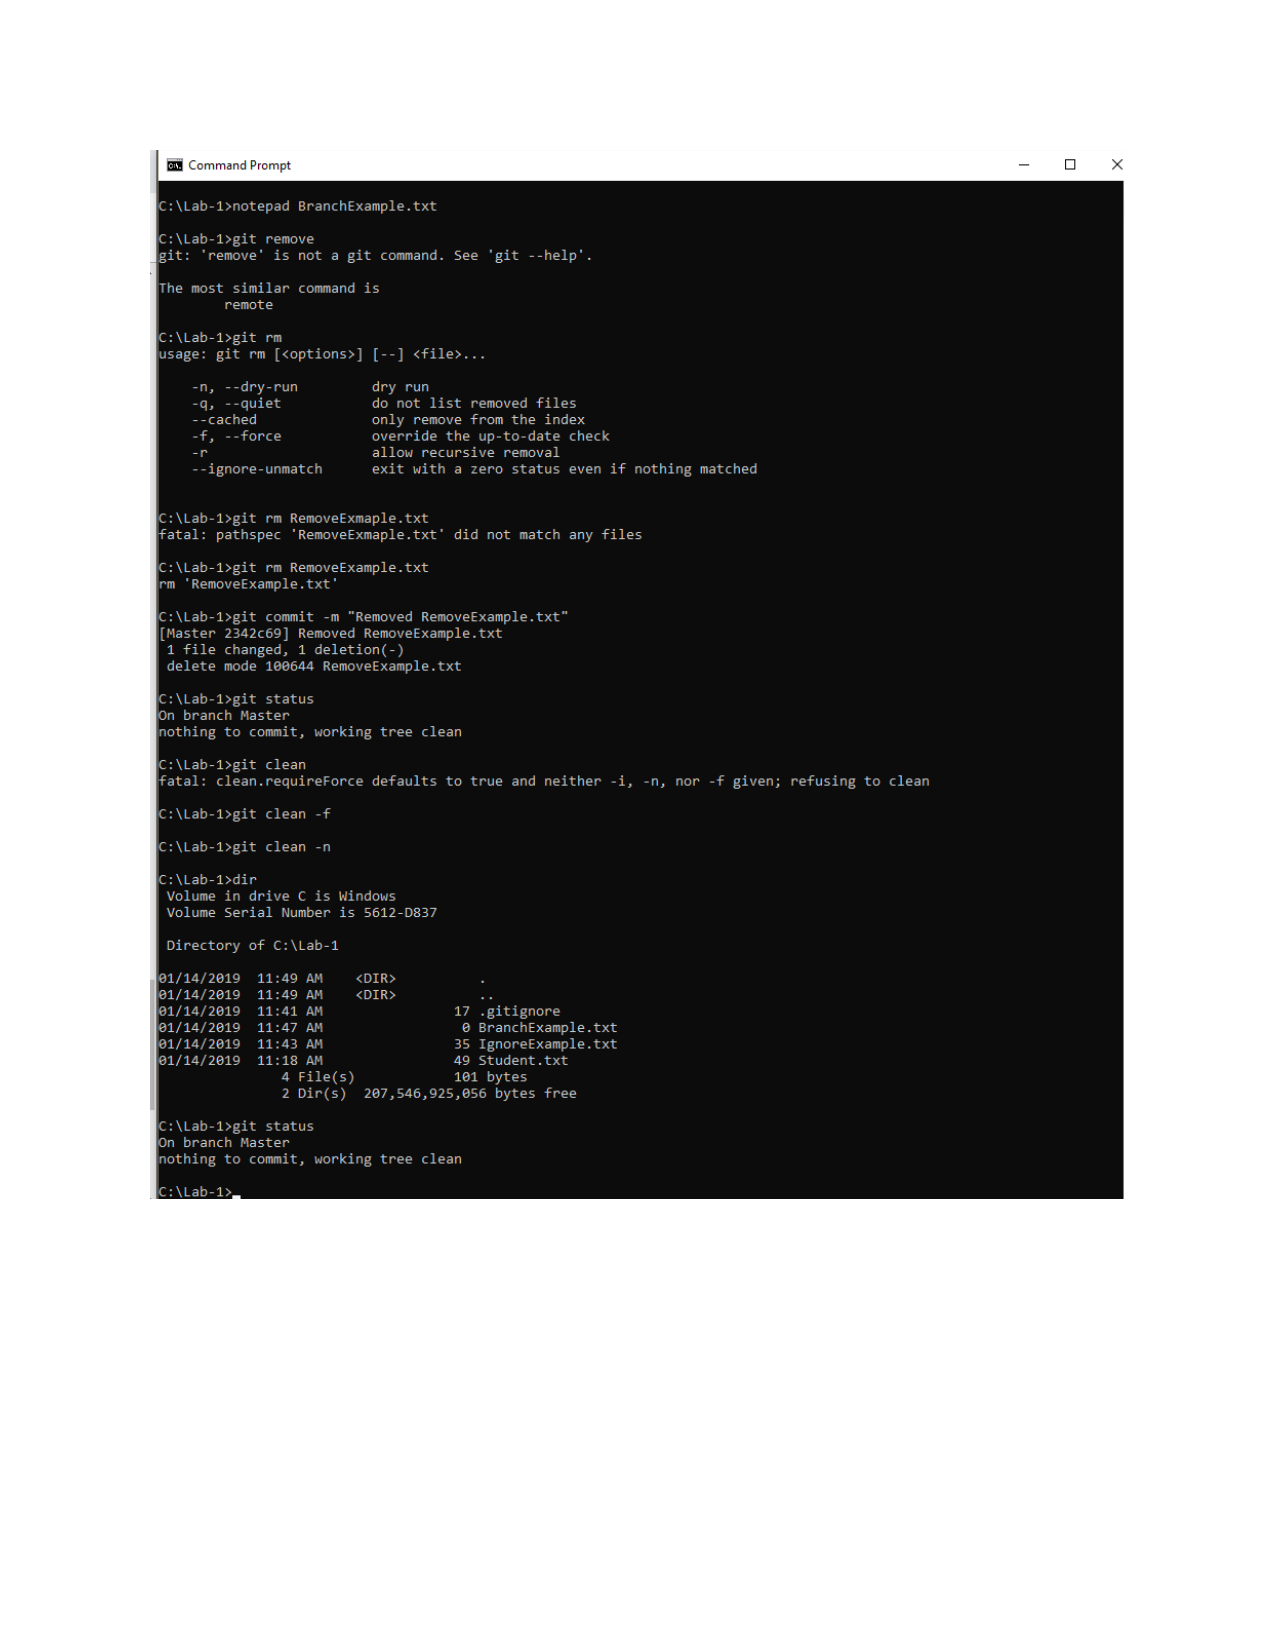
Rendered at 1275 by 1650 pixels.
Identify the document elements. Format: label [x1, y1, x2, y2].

picture [150, 150, 1125, 1199]
